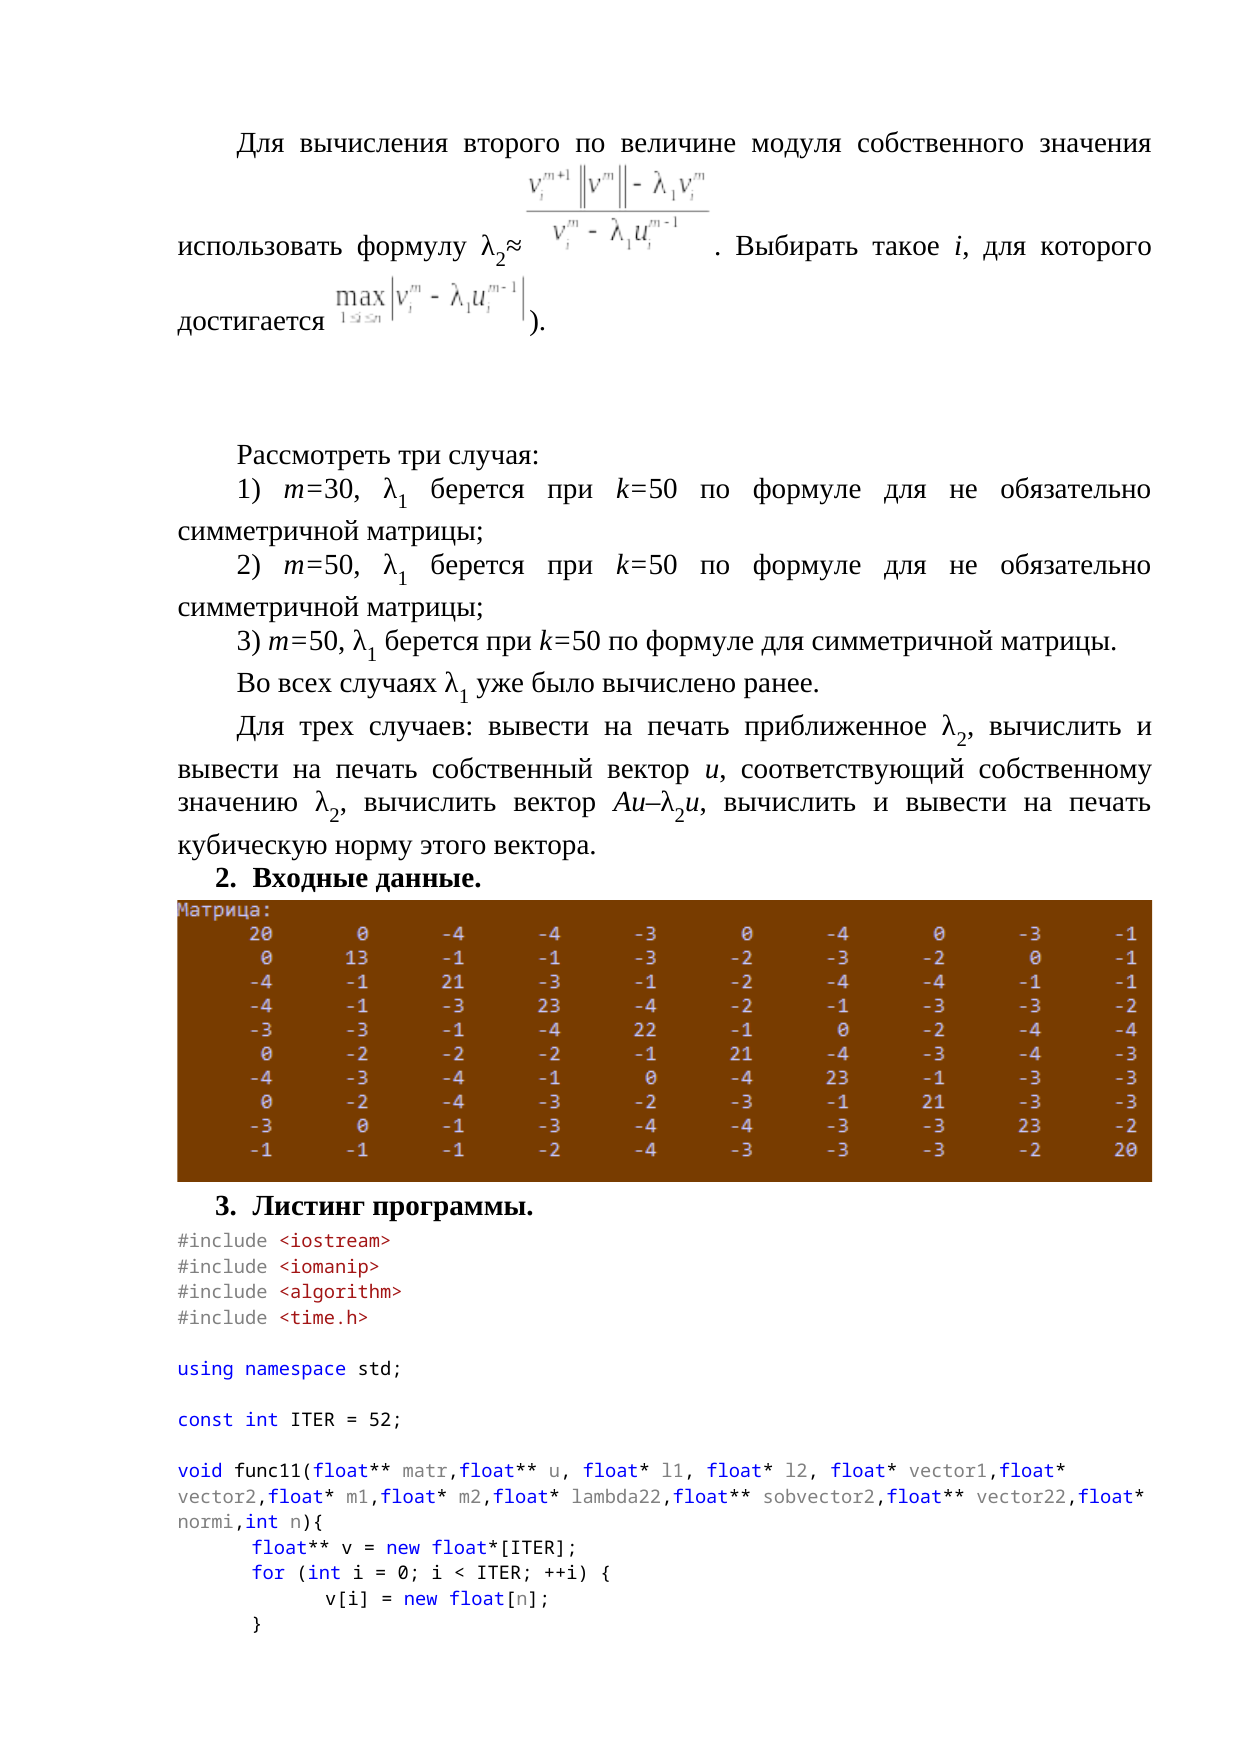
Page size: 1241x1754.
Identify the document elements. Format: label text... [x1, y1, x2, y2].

text #include <time.h> [177, 1304, 1152, 1330]
text Рассмотреть три случая: [177, 437, 1152, 471]
text using namespace std; [177, 1355, 1152, 1381]
text 2) m=50, λ1 берется при k=50 по формуле для не обязательно симметричной матрицы; [177, 547, 1152, 623]
text void func11(float** matr,float** u, float* l1, float* l2, float* vector1,float* vector2,float* m1,float* m2,float* lambda22,float** sobvector2,float** vector22,float* normi,int n){ [177, 1457, 1152, 1534]
text float** v = new float*[ITER]; [177, 1534, 1152, 1559]
text Во всех случаях λ1 уже было вычислено ранее. [177, 666, 1152, 708]
text #include <algorithm> [177, 1279, 1152, 1304]
text for (int i = 0; i < ITER; ++i) { [177, 1559, 1152, 1585]
picture [177, 900, 1153, 1182]
text } [177, 1611, 1152, 1636]
text #include <iomanip> [177, 1253, 1152, 1279]
text 1) m=30, λ1 берется при k=50 по формуле для не обязательно симметричной матрицы; [177, 471, 1152, 547]
list Входные данные. [215, 861, 1152, 894]
text Для трех случаев: вывести на печать приближенное λ2, вычислить и вывести на печать собственный вектор u, соответствующий собственному значению λ2, вычислить вектор Au–λ2u, вычислить и вывести на печать кубическую норму этого вектора. [177, 708, 1152, 861]
list Листинг программы. [215, 1188, 1152, 1222]
text const int ITER = 52; [177, 1406, 1152, 1432]
text v[i] = new float[n]; [177, 1585, 1152, 1611]
text 3) m=50, λ1 берется при k=50 по формуле для симметричной матрицы. [177, 623, 1152, 666]
text Для вычисления второго по величине модуля собственного значения использовать формулу λ2≈. Выбирать такое i, для которого достигается ). [177, 125, 1152, 337]
text #include <iostream> [177, 1228, 1152, 1253]
